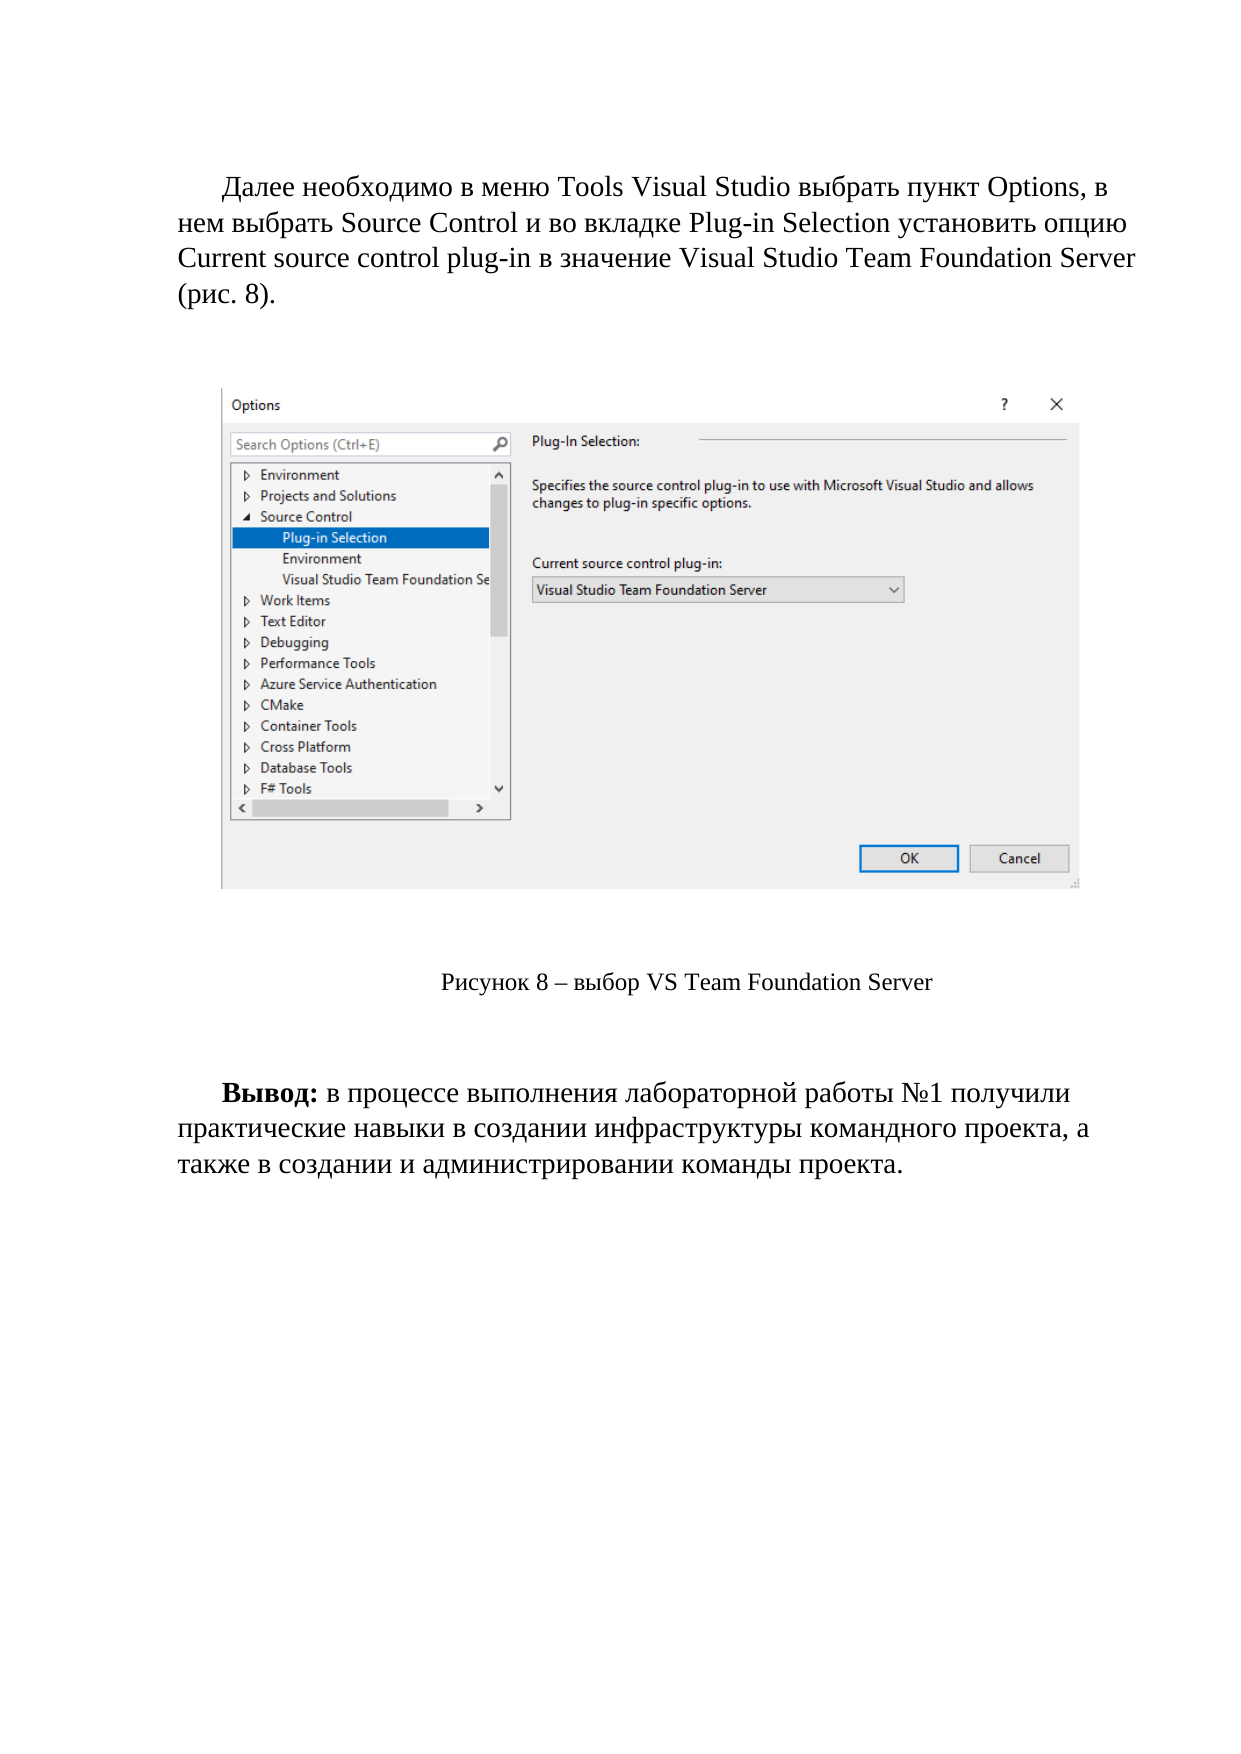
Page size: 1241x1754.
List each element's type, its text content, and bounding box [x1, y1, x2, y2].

picture [221, 388, 1080, 889]
text Рисунок 8 – выбор VS Team Foundation Server [177, 967, 1152, 996]
text Далее необходимо в меню Tools Visual Studio выбрать пункт Options, в нем выбрать Source Control и во вкладке Plug-in Selection установить опцию Current source control plug-in в значение Visual Studio Team Foundation Server (рис. 8). [177, 169, 1152, 309]
text Вывод: в процессе выполнения лабораторной работы №1 получили практические навыки в создании инфраструктуры командного проекта, а также в создании и администрировании команды проекта. [177, 1075, 1152, 1179]
